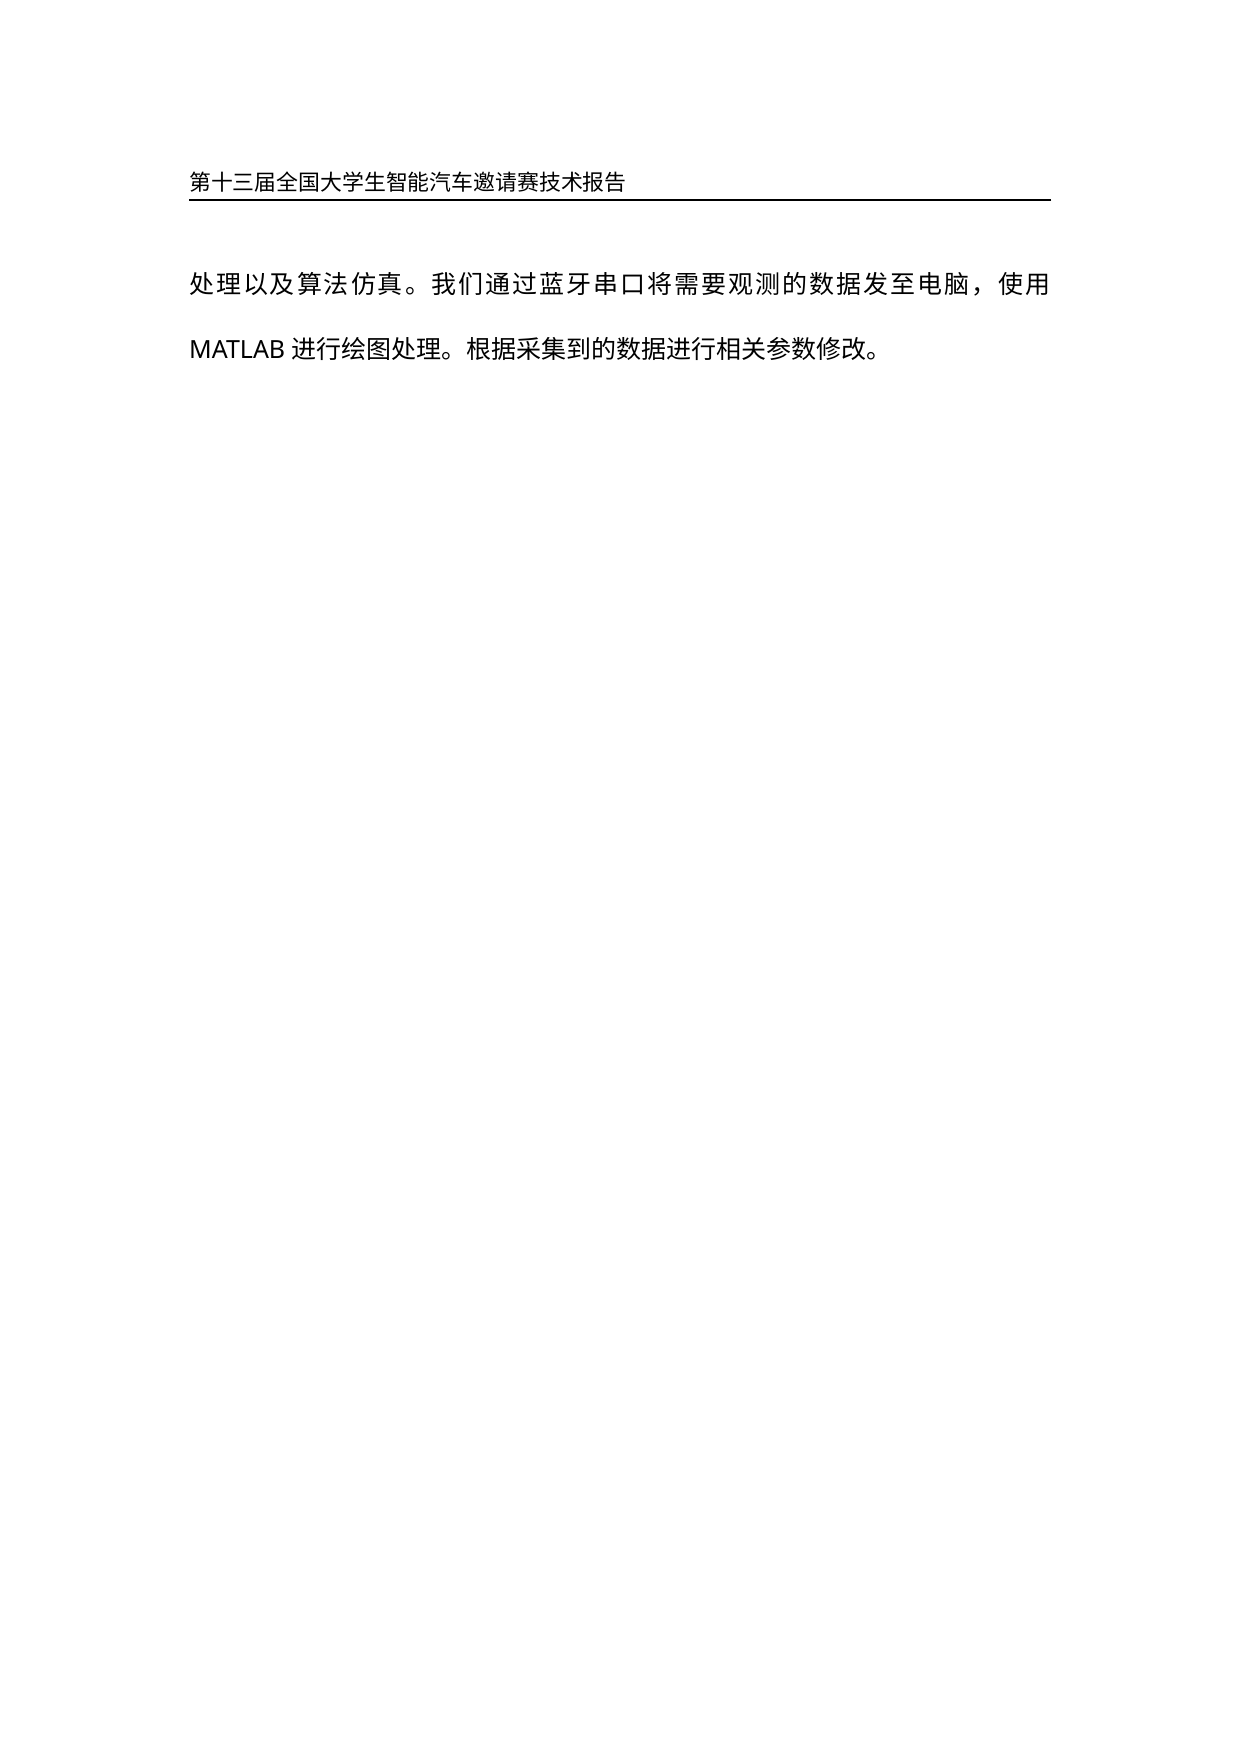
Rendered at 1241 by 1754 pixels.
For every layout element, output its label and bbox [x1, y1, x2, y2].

text [189, 251, 1051, 381]
